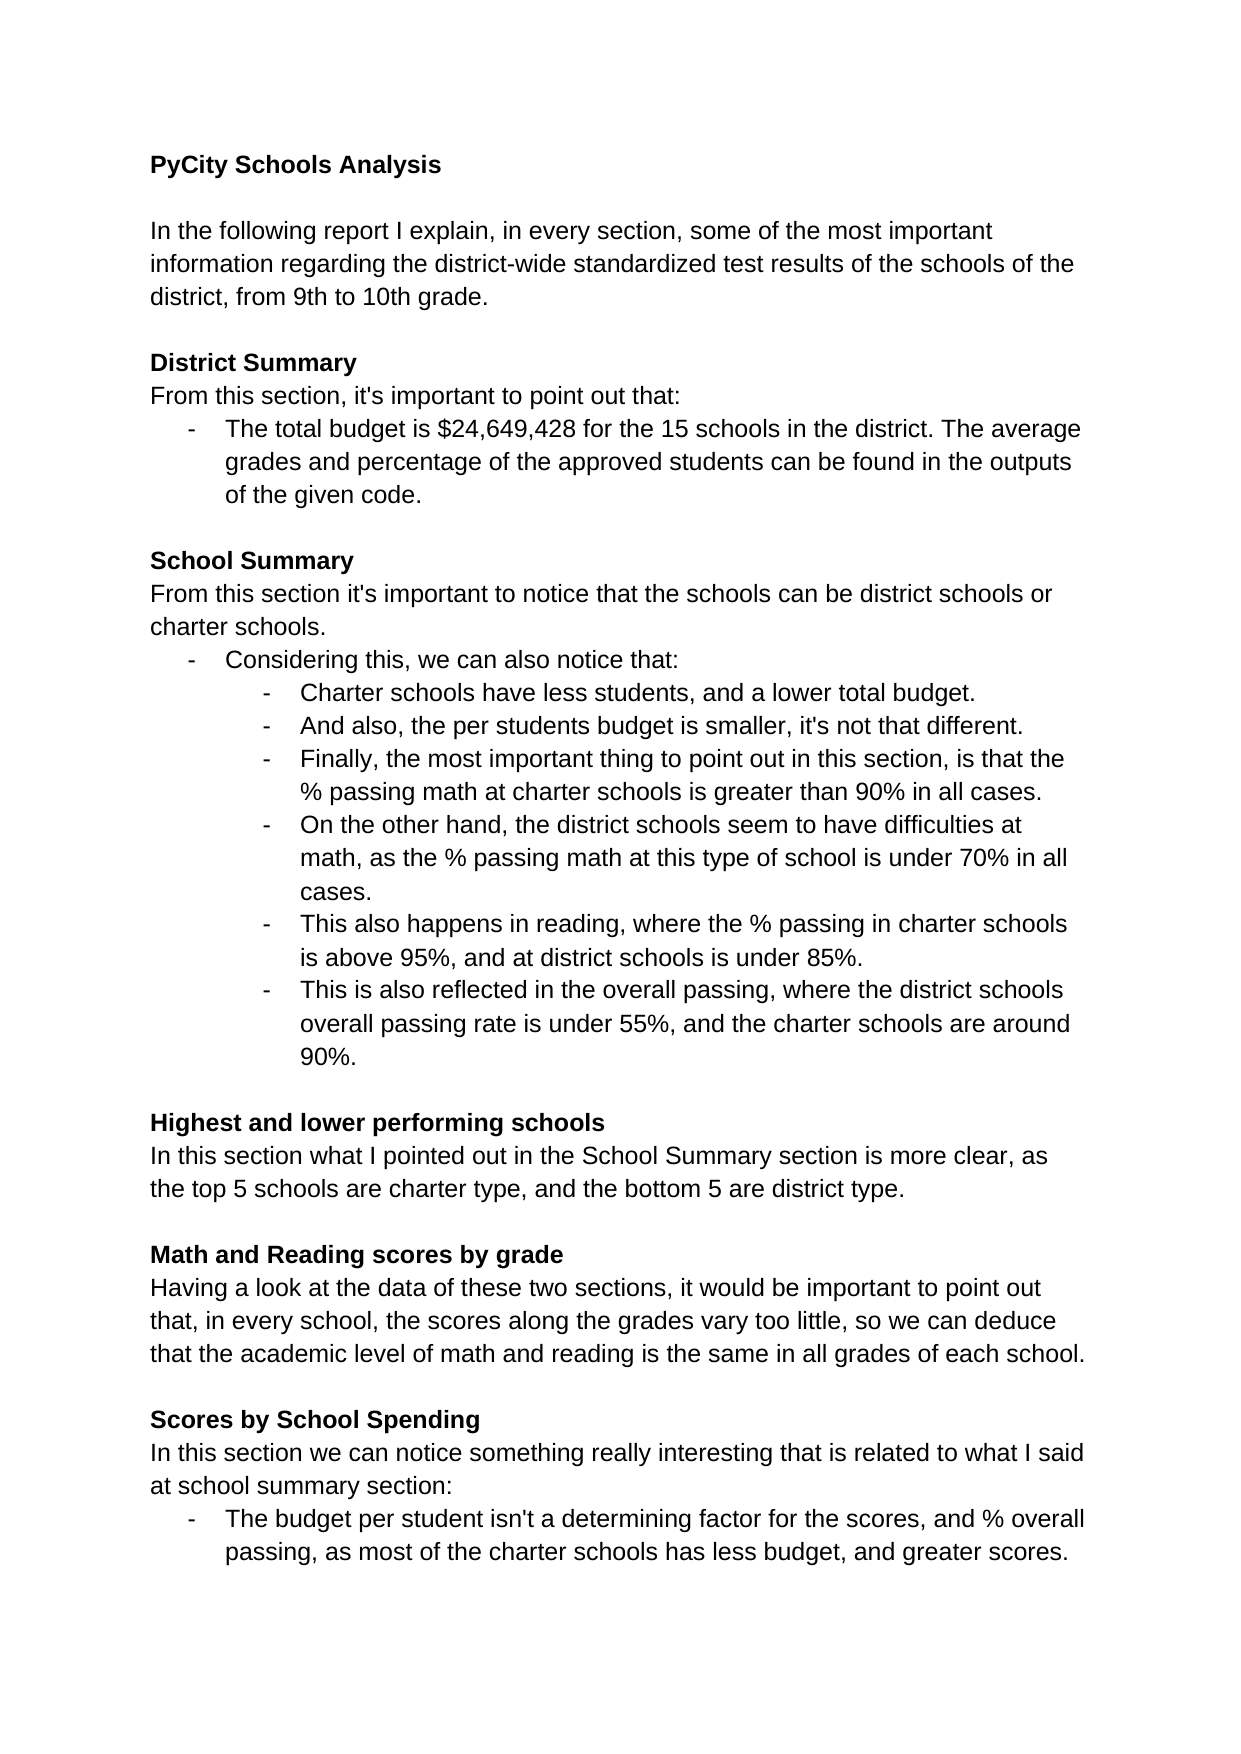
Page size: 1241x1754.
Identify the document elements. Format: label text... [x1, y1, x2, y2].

text From this section it's important to notice that the schools can be district schools or charter schools. [150, 579, 1090, 641]
list Considering this, we can also notice that: [187, 645, 1090, 674]
list The total budget is $24,649,428 for the 15 schools in the district. The average grades and percentage of the approved students can be found in the outputs of the given code. [187, 414, 1090, 509]
text Math and Reading scores by grade [150, 1240, 1090, 1268]
text Scores by School Spending [150, 1405, 1090, 1433]
text Having a look at the data of these two sections, it would be important to point out that, in every school, the scores along the grades vary too little, so we can deduce that the academic level of math and reading is the same in all grades of each school. [150, 1273, 1090, 1367]
text From this section, it's important to point out that: [150, 381, 1090, 410]
list Finally, the most important thing to point out in this section, is that the % passing math at charter schools is greater than 90% in all cases. [262, 744, 1090, 806]
list On the other hand, the district schools seem to have difficulties at math, as the % passing math at this type of school is under 70% in all cases. [262, 810, 1090, 905]
list Charter schools have less students, and a lower total budget. [262, 678, 1090, 707]
text School Summary [150, 546, 1090, 575]
text Highest and lower performing schools [150, 1108, 1090, 1136]
list This is also reflected in the overall passing, where the district schools overall passing rate is under 55%, and the charter schools are around 90%. [262, 976, 1090, 1070]
text PyCity Schools Analysis [150, 150, 1090, 179]
text In this section we can notice something really interesting that is related to what I said at school summary section: [150, 1438, 1090, 1499]
list The budget per student isn't a determining factor for the scores, and % overall passing, as most of the charter schools has less budget, and greater scores. [187, 1504, 1090, 1566]
text District Summary [150, 348, 1090, 377]
text In the following report I explain, in every section, some of the most important information regarding the district-wide standardized test results of the schools of the district, from 9th to 10th grade. [150, 216, 1090, 311]
list And also, the per students budget is smaller, it's not that different. [262, 711, 1090, 740]
list This also happens in reading, where the % passing in charter schools is above 95%, and at district schools is under 85%. [262, 909, 1090, 971]
text In this section what I pointed out in the School Summary section is more clear, as the top 5 schools are charter type, and the bottom 5 are district type. [150, 1141, 1090, 1202]
